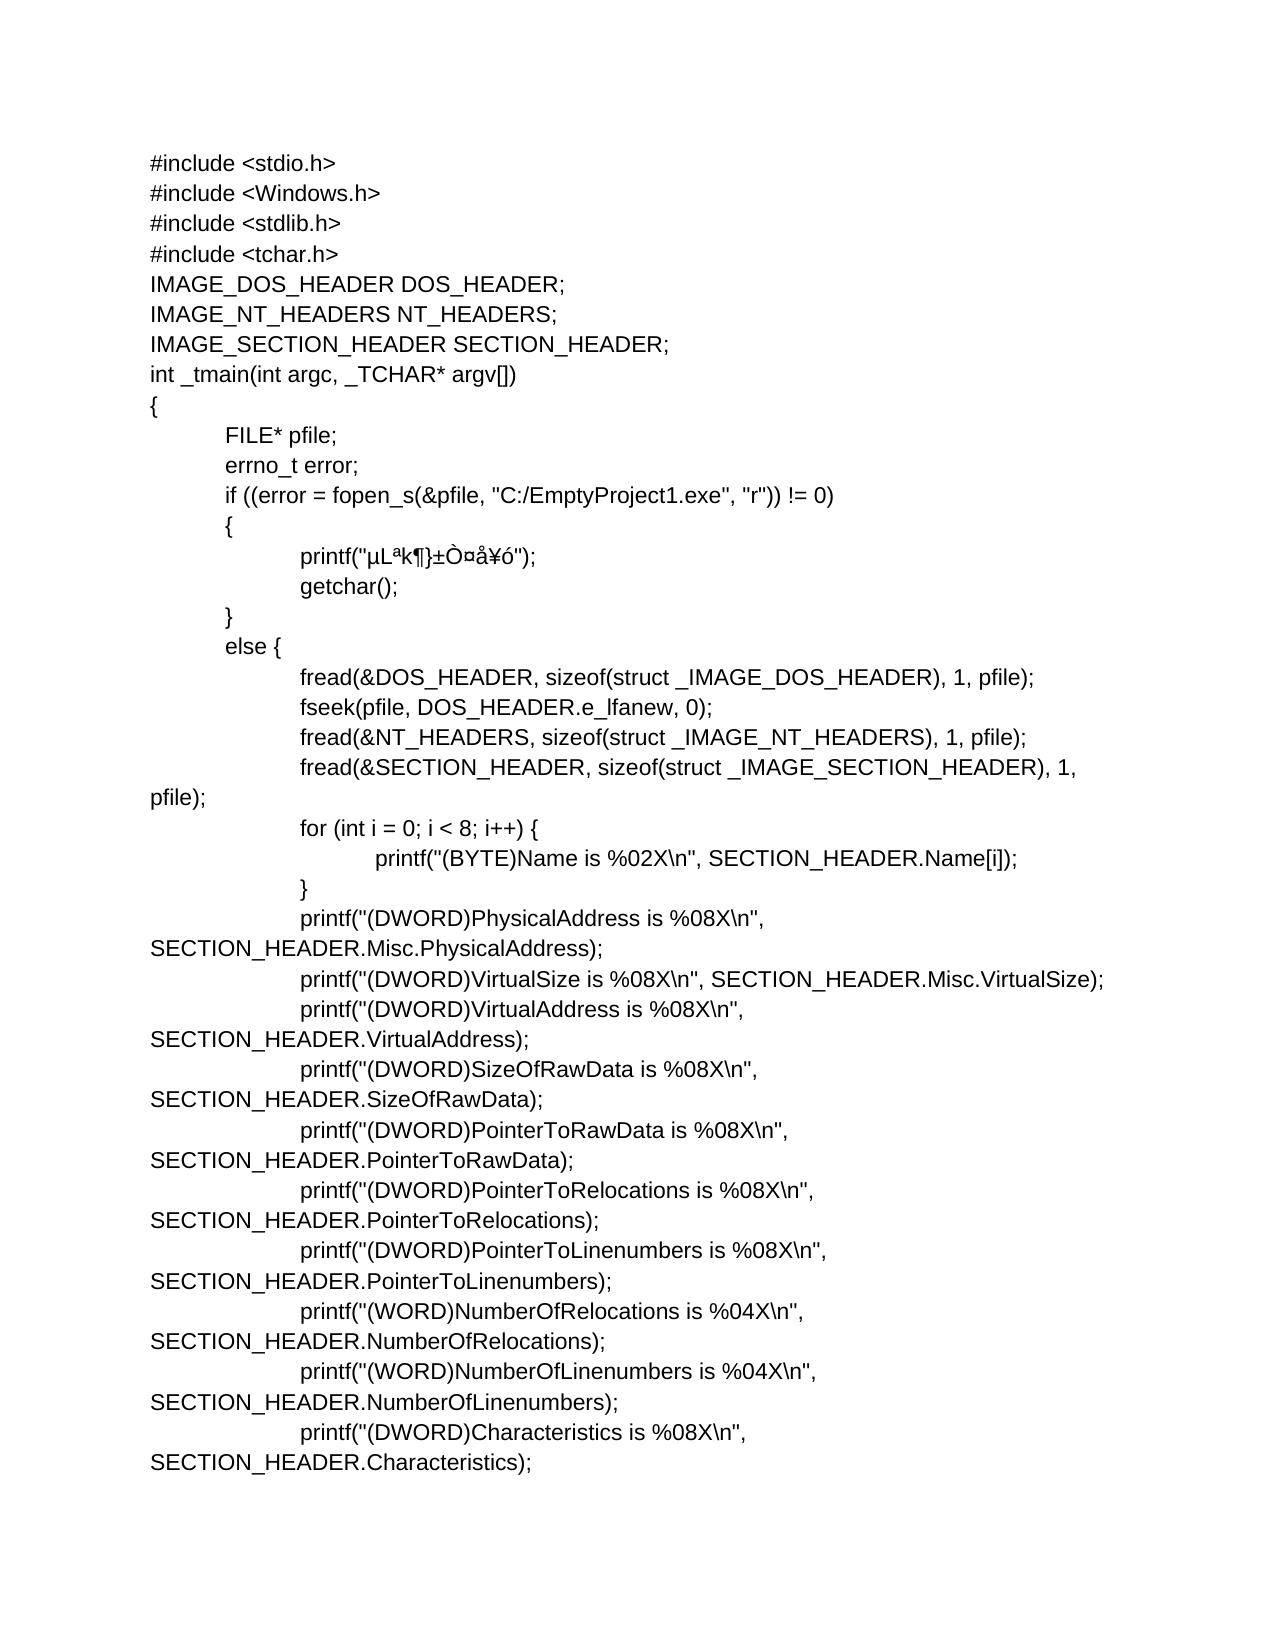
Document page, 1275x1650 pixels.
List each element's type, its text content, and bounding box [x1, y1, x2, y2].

text if ((error = fopen_s(&pfile, "C:/EmptyProject1.exe", "r")) != 0) [150, 482, 1125, 509]
text #include <tchar.h> [150, 241, 1125, 267]
text printf("(DWORD)Characteristics is %08X\n", SECTION_HEADER.Characteristics); [150, 1419, 1125, 1475]
text printf("(DWORD)PointerToLinenumbers is %08X\n", SECTION_HEADER.PointerToLinenumbers); [150, 1237, 1125, 1294]
text printf("(DWORD)SizeOfRawData is %08X\n", SECTION_HEADER.SizeOfRawData); [150, 1056, 1125, 1113]
text errno_t error; [150, 452, 1125, 478]
text int _tmain(int argc, _TCHAR* argv[]) [150, 361, 1125, 388]
text { [150, 512, 1125, 539]
text fread(&NT_HEADERS, sizeof(struct _IMAGE_NT_HEADERS), 1, pfile); [150, 724, 1125, 750]
text IMAGE_NT_HEADERS NT_HEADERS; [150, 301, 1125, 327]
text printf("(BYTE)Name is %02X\n", SECTION_HEADER.Name[i]); [150, 845, 1125, 871]
text printf("(WORD)NumberOfRelocations is %04X\n", SECTION_HEADER.NumberOfRelocations); [150, 1298, 1125, 1354]
text fread(&DOS_HEADER, sizeof(struct _IMAGE_DOS_HEADER), 1, pfile); [150, 663, 1125, 690]
text printf("(DWORD)PointerToRelocations is %08X\n", SECTION_HEADER.PointerToRelocations); [150, 1177, 1125, 1234]
text else { [150, 633, 1125, 660]
text { [150, 392, 1125, 418]
text FILE* pfile; [150, 422, 1125, 448]
text } [150, 875, 1125, 901]
text fread(&SECTION_HEADER, sizeof(struct _IMAGE_SECTION_HEADER), 1, pfile); [150, 754, 1125, 811]
text printf("(DWORD)PointerToRawData is %08X\n", SECTION_HEADER.PointerToRawData); [150, 1117, 1125, 1173]
text printf("(DWORD)VirtualSize is %08X\n", SECTION_HEADER.Misc.VirtualSize); [150, 966, 1125, 992]
text getchar(); [150, 573, 1125, 599]
text } [150, 603, 1125, 629]
text #include <stdio.h> [150, 150, 1125, 176]
text IMAGE_SECTION_HEADER SECTION_HEADER; [150, 331, 1125, 358]
text printf("µLªk¶}±Ò¤å¥ó"); [150, 543, 1125, 569]
text #include <stdlib.h> [150, 210, 1125, 237]
text printf("(DWORD)VirtualAddress is %08X\n", SECTION_HEADER.VirtualAddress); [150, 996, 1125, 1052]
text #include <Windows.h> [150, 180, 1125, 207]
text fseek(pfile, DOS_HEADER.e_lfanew, 0); [150, 694, 1125, 720]
text printf("(DWORD)PhysicalAddress is %08X\n", SECTION_HEADER.Misc.PhysicalAddress); [150, 905, 1125, 962]
text IMAGE_DOS_HEADER DOS_HEADER; [150, 271, 1125, 297]
text printf("(WORD)NumberOfLinenumbers is %04X\n", SECTION_HEADER.NumberOfLinenumbers); [150, 1358, 1125, 1415]
text for (int i = 0; i < 8; i++) { [150, 814, 1125, 841]
